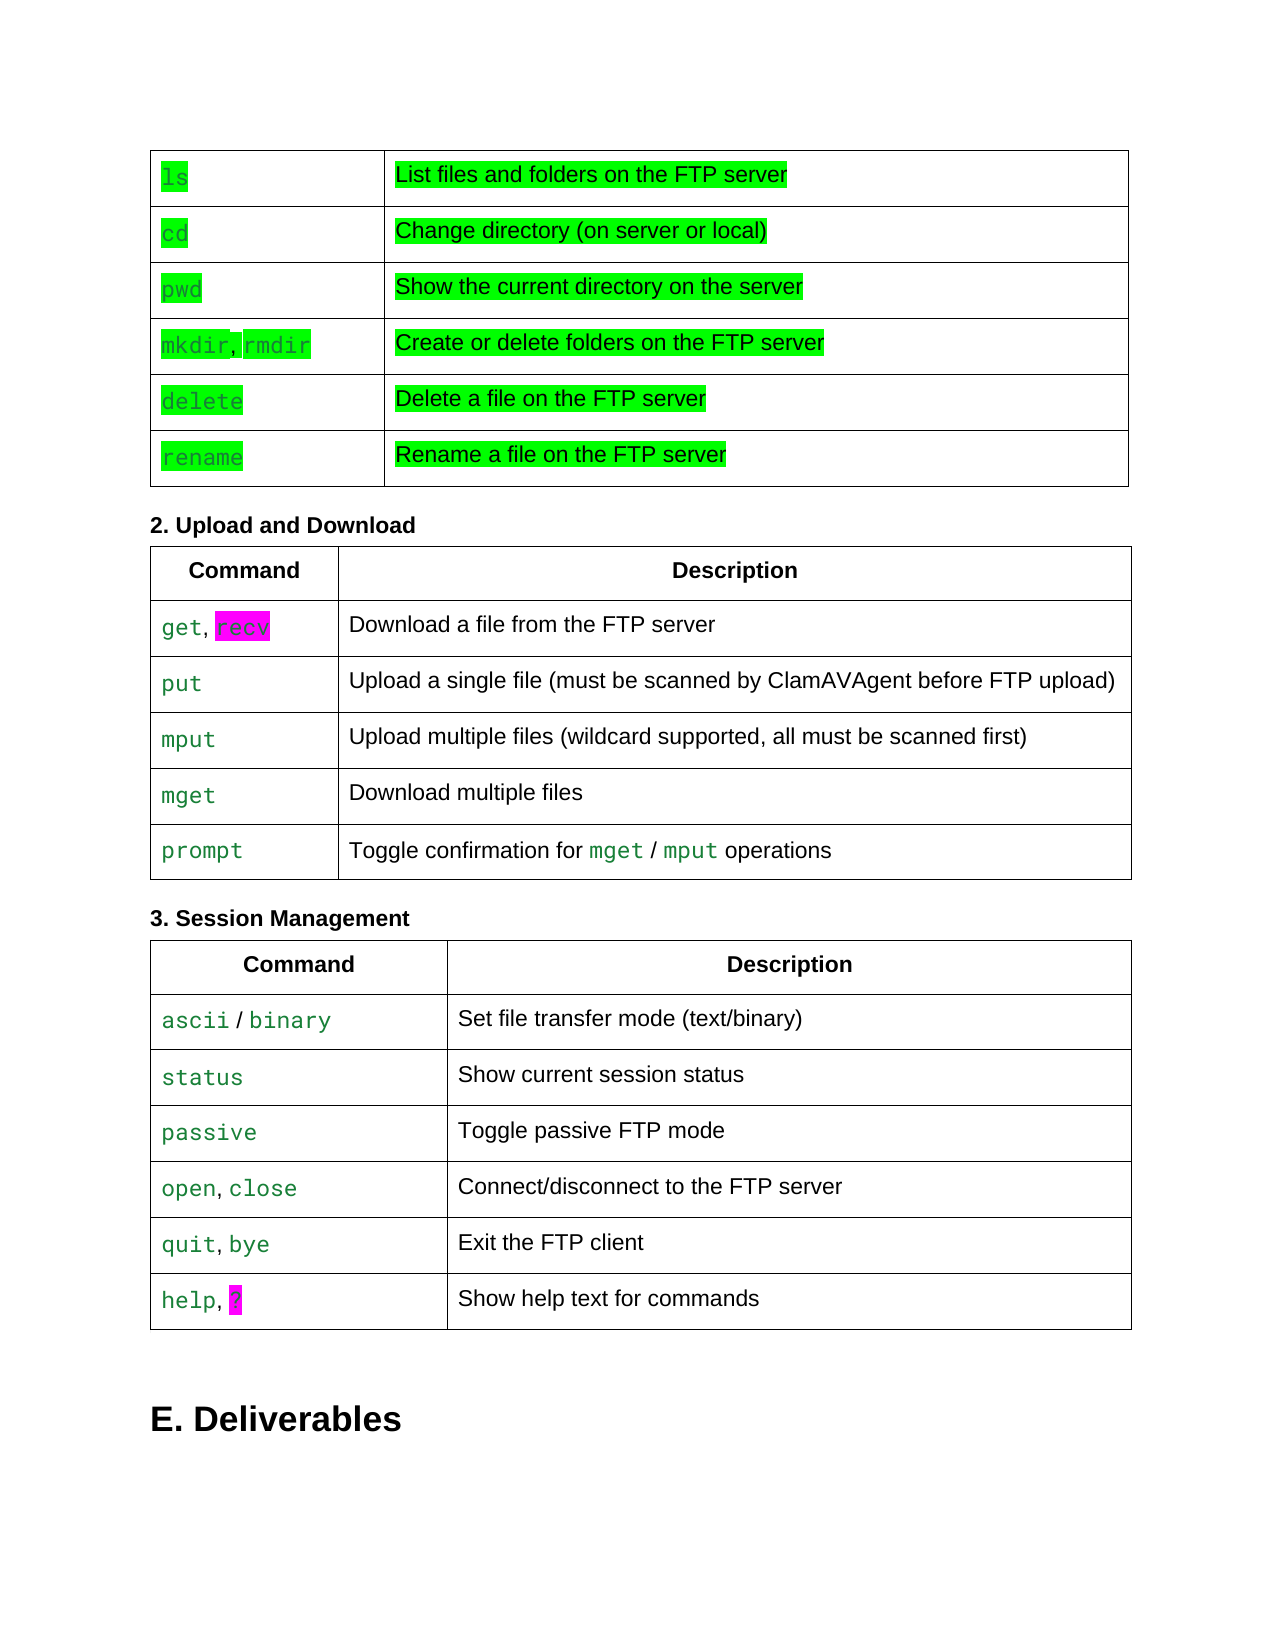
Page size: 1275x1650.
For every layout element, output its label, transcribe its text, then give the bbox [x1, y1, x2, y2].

table_cell pwd [151, 263, 384, 318]
table_cell ls [151, 151, 384, 206]
table_cell mget [151, 769, 338, 823]
table_cell get, recv [151, 601, 338, 656]
table_cell Exit the FTP client [448, 1218, 1131, 1273]
table_cell rename [151, 431, 384, 486]
table_cell Upload a single file (must be scanned by ClamAVAgent before FTP upload) [339, 657, 1131, 712]
table_cell prompt [151, 825, 338, 879]
table_cell Delete a file on the FTP server [385, 375, 1128, 430]
table_header Description [339, 547, 1131, 600]
table_cell status [151, 1050, 447, 1105]
table_header Command [151, 941, 447, 993]
table_header Description [448, 941, 1131, 993]
table_cell Rename a file on the FTP server [385, 431, 1128, 486]
table_cell Create or delete folders on the FTP server [385, 319, 1128, 374]
table_header Command [151, 547, 338, 600]
table_cell put [151, 657, 338, 712]
table_cell Show help text for commands [448, 1274, 1131, 1329]
table_cell List files and folders on the FTP server [385, 151, 1128, 206]
table_cell passive [151, 1106, 447, 1161]
table_cell help, ? [151, 1274, 447, 1329]
table_cell Toggle confirmation for mget / mput operations [339, 825, 1131, 879]
table_cell Download a file from the FTP server [339, 601, 1131, 656]
table_cell mput [151, 713, 338, 767]
table_cell Show the current directory on the server [385, 263, 1128, 318]
table_cell cd [151, 207, 384, 262]
table_cell Upload multiple files (wildcard supported, all must be scanned first) [339, 713, 1131, 767]
table_cell Show current session status [448, 1050, 1131, 1105]
table_cell Toggle passive FTP mode [448, 1106, 1131, 1161]
table_cell Download multiple files [339, 769, 1131, 823]
subtitle 2. Upload and Download [150, 512, 1125, 538]
subtitle 3. Session Management [150, 905, 1125, 932]
subtitle E. Deliverables [150, 1398, 1125, 1438]
table_cell Set file transfer mode (text/binary) [448, 995, 1131, 1049]
table_cell open, close [151, 1162, 447, 1217]
table_cell ascii / binary [151, 995, 447, 1049]
table_cell mkdir, rmdir [151, 319, 384, 374]
table_cell Change directory (on server or local) [385, 207, 1128, 262]
table_cell Connect/disconnect to the FTP server [448, 1162, 1131, 1217]
table_cell quit, bye [151, 1218, 447, 1273]
table_cell delete [151, 375, 384, 430]
